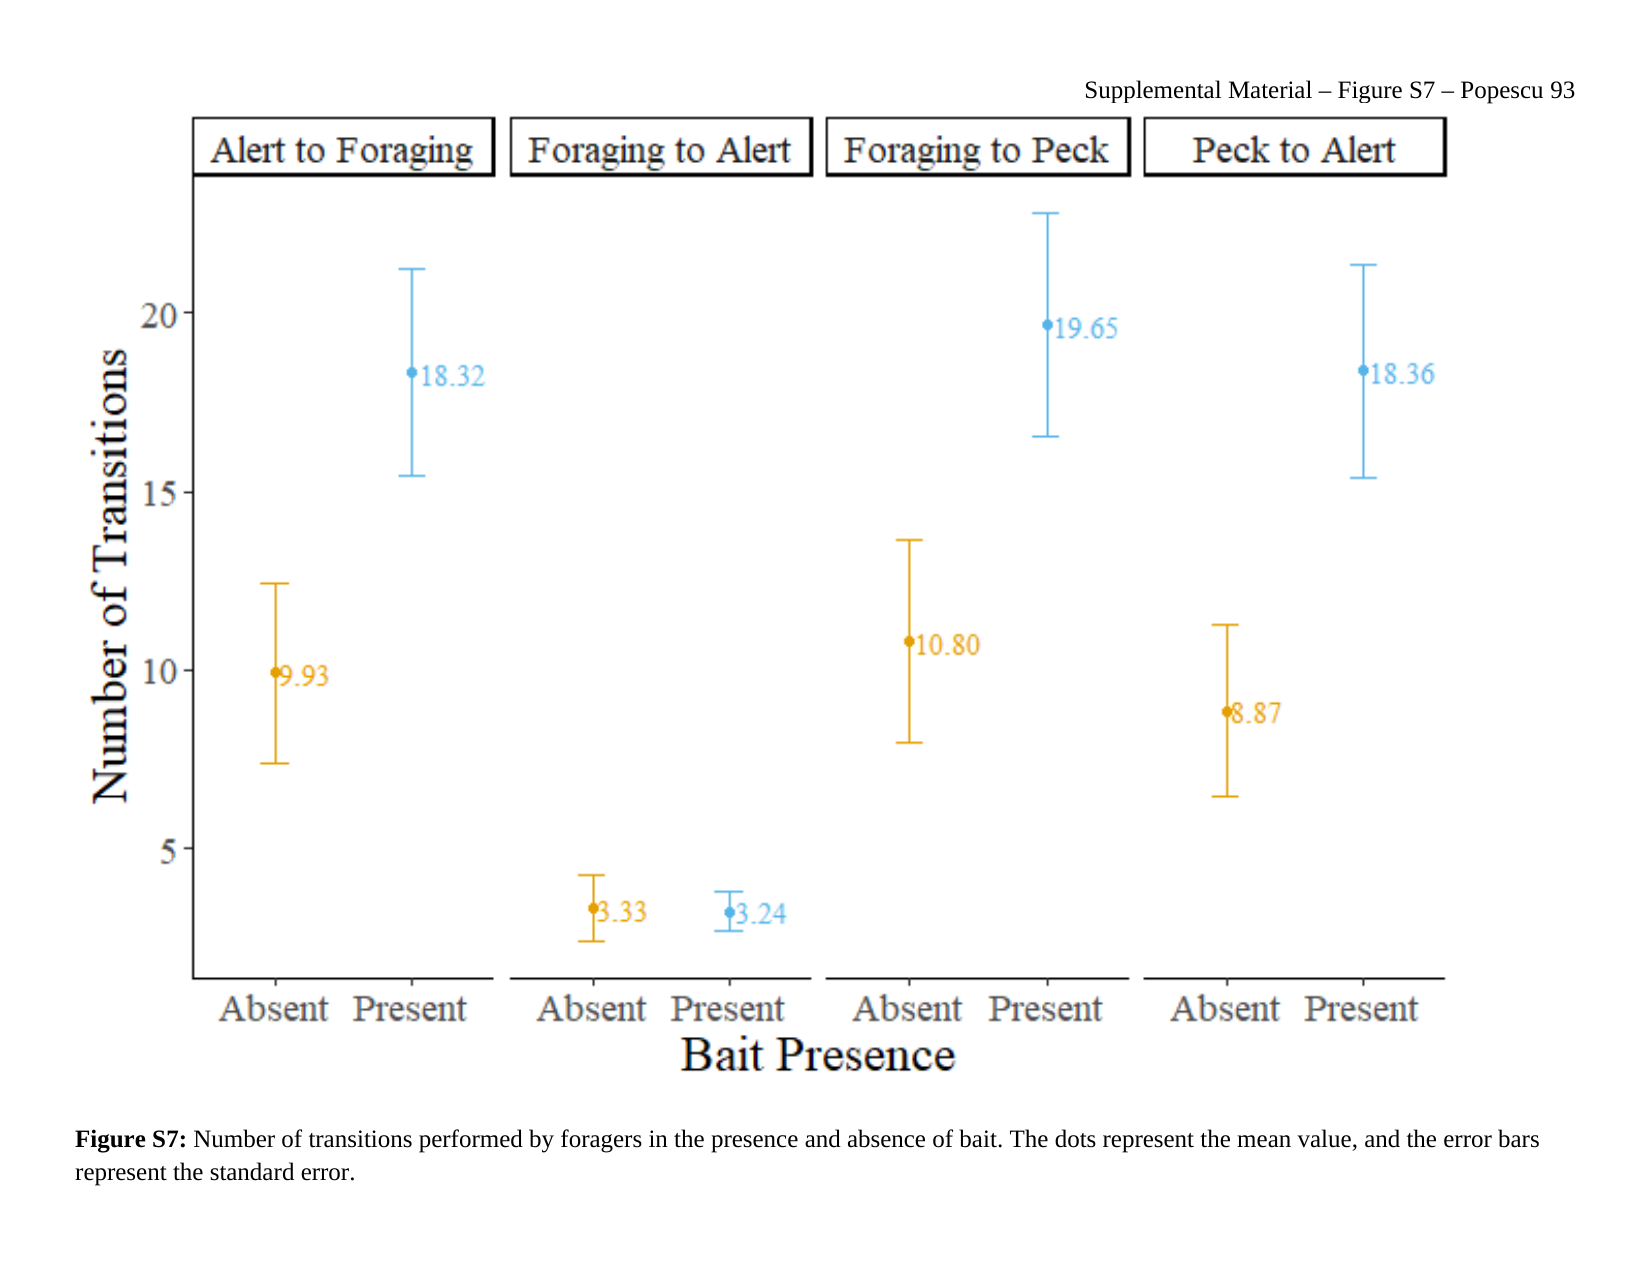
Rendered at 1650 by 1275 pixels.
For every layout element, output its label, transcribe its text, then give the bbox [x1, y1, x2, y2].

text Figure S7: Number of transitions performed by foragers in the presence and absence of bait. The dots represent the mean value, and the error bars represent the standard error. [75, 1124, 1575, 1186]
picture [75, 103, 1462, 1096]
